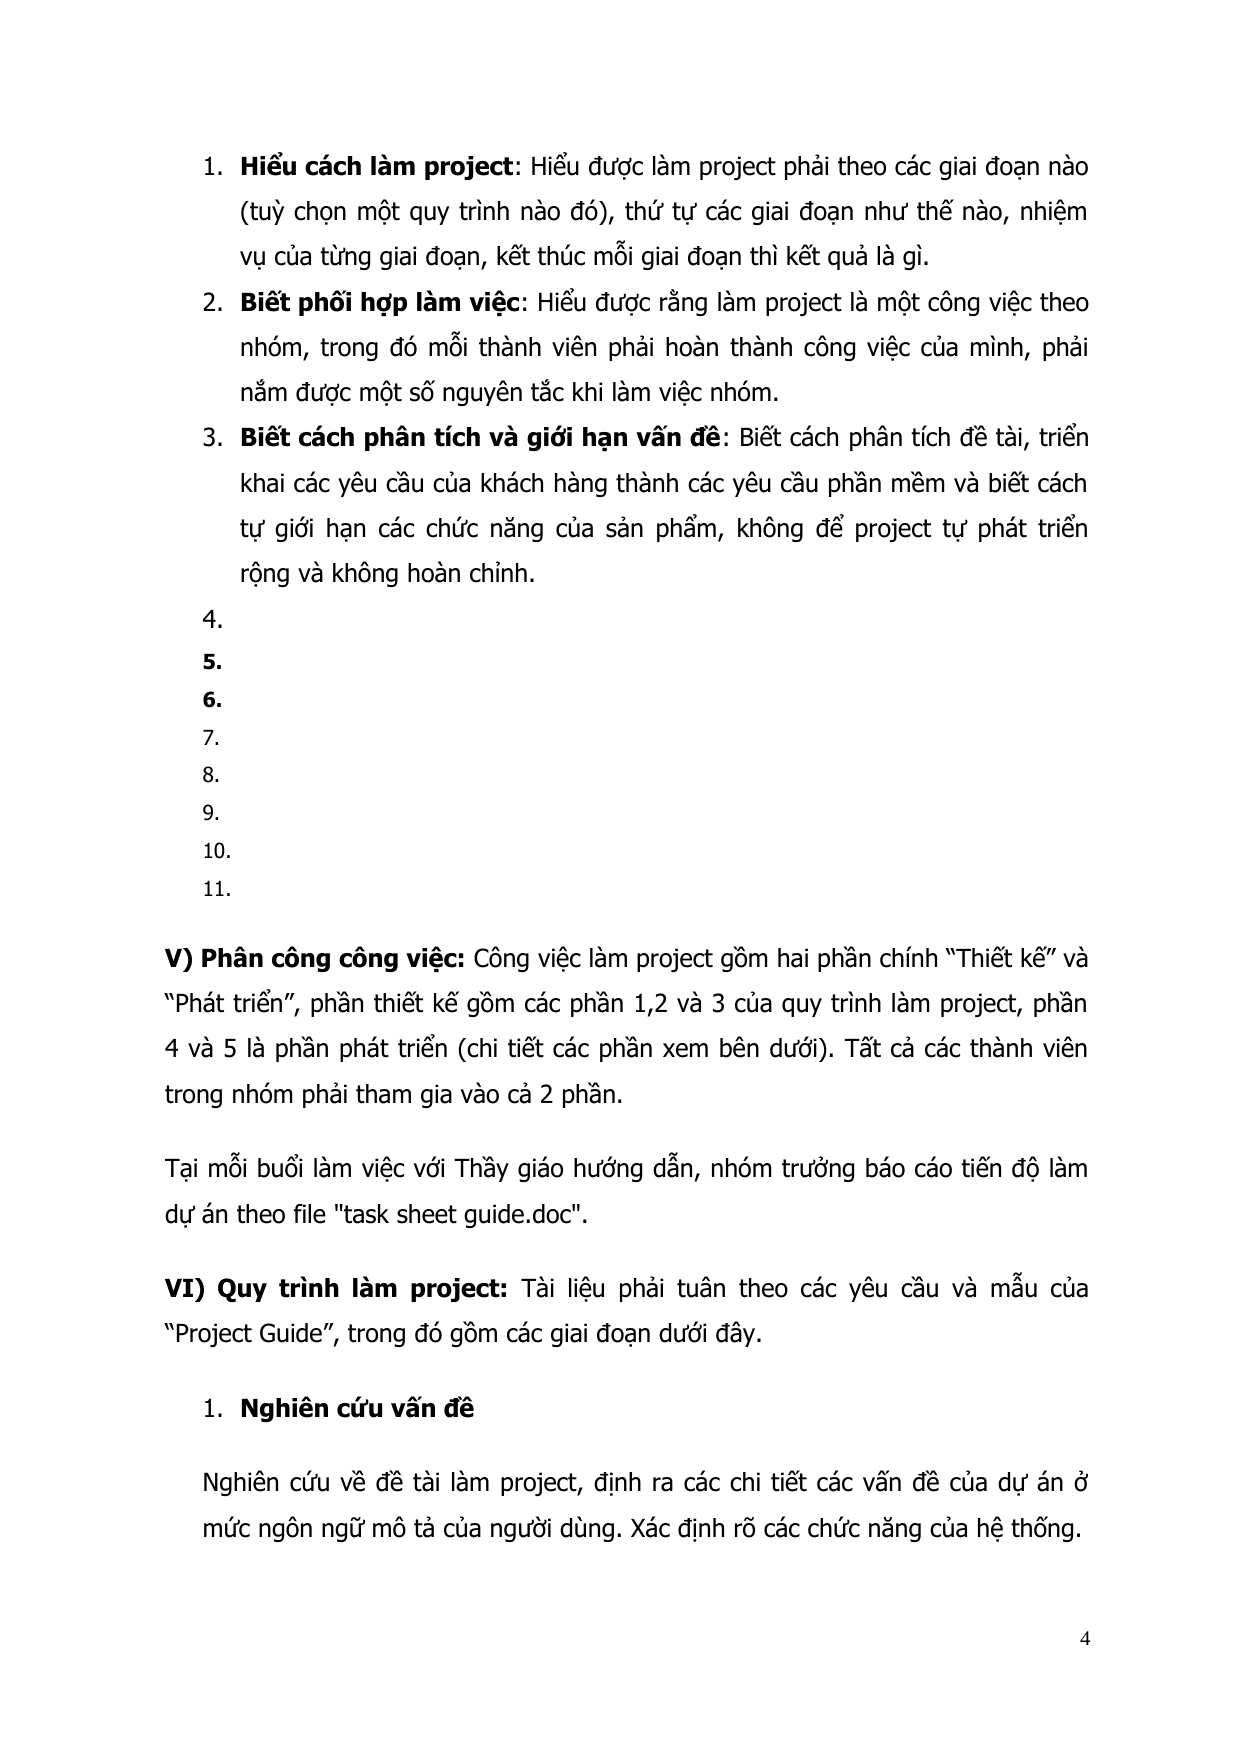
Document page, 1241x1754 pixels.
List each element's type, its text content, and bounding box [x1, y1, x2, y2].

list Biết cách phân tích và giới hạn vấn đề: Biết cách phân tích đề tài, triển khai các yêu cầu của khách hàng thành các yêu cầu phần mềm và biết cách tự giới hạn các chức năng của sản phẩm, không để project tự phát triển rộng và không hoàn chỉnh. [202, 422, 1090, 588]
list Nghiên cứu vấn đề [202, 1392, 1090, 1422]
list Hiểu cách làm project: Hiểu được làm project phải theo các giai đoạn nào (tuỳ chọn một quy trình nào đó), thứ tự các giai đoạn như thế nào, nhiệm vụ của từng giai đoạn, kết thúc mỗi giai đoạn thì kết quả là gì. [202, 150, 1090, 271]
list Biết phối hợp làm việc: Hiểu được rằng làm project là một công việc theo nhóm, trong đó mỗi thành viên phải hoàn thành công việc của mình, phải nắm được một số nguyên tắc khi làm việc nhóm. [202, 286, 1090, 407]
text Nghiên cứu về đề tài làm project, định ra các chi tiết các vấn đề của dự án ở mức ngôn ngữ mô tả của người dùng. Xác định rõ các chức năng của hệ thống. [202, 1467, 1090, 1542]
text Tại mỗi buổi làm việc với Thầy giáo hướng dẫn, nhóm trưởng báo cáo tiến độ làm dự án theo file "task sheet guide.doc". [165, 1153, 1090, 1228]
text VI) Quy trình làm project: Tài liệu phải tuân theo các yêu cầu và mẫu của “Project Guide”, trong đó gồm các giai đoạn dưới đây. [165, 1272, 1090, 1348]
text V) Phân công công việc: Công việc làm project gồm hai phần chính “Thiết kế” và “Phát triển”, phần thiết kế gồm các phần 1,2 và 3 của quy trình làm project, phần 4 và 5 là phần phát triển (chi tiết các phần xem bên dưới). Tất cả các thành viên trong nhóm phải tham gia vào cả 2 phần. [165, 942, 1090, 1108]
